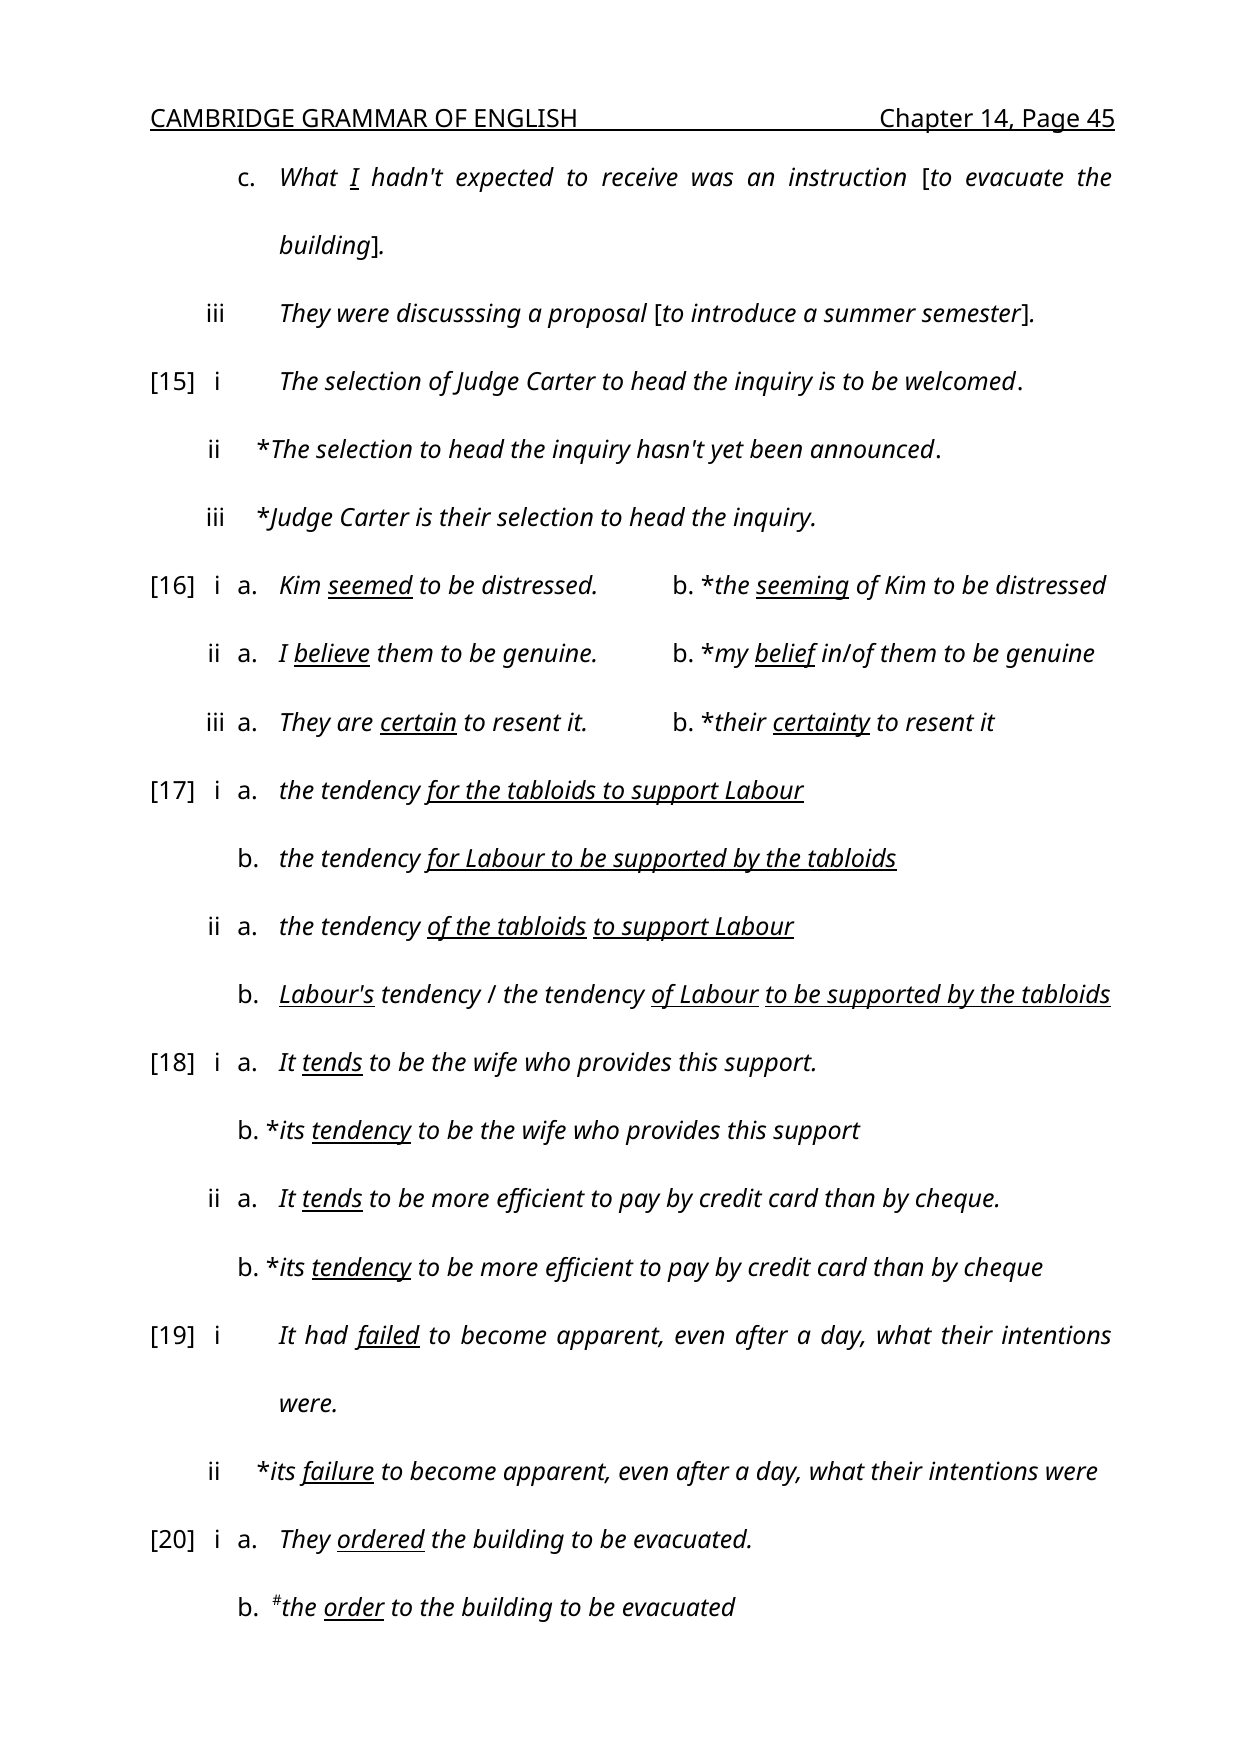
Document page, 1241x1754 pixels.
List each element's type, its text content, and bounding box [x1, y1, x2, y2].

text ii *The selection to head the inquiry hasn't yet been announced. [205, 432, 1115, 466]
text [20] i a. They ordered the building to be evacuated. [150, 1522, 1115, 1556]
text iii They were discusssing a proposal [to introduce a summer semester]. [205, 296, 1115, 329]
text b. Labour's tendency / the tendency of Labour to be supported by the tabloids [205, 977, 1115, 1011]
text b. #the order to the building to be evacuated [205, 1590, 1115, 1624]
text [17] i a. the tendency for the tabloids to support Labour [150, 772, 1115, 806]
text b. *its tendency to be more efficient to pay by credit card than by cheque [205, 1249, 1115, 1283]
text iii *Judge Carter is their selection to head the inquiry. [205, 500, 1115, 534]
text [16] i a. Kim seemed to be distressed. b. *the seeming of Kim to be distressed [150, 568, 1115, 602]
text b. the tendency for Labour to be supported by the tabloids [205, 841, 1115, 874]
text b. *its tendency to be the wife who provides this support [205, 1113, 1115, 1147]
text ii a. It tends to be more efficient to pay by credit card than by cheque. [205, 1181, 1115, 1215]
text [18] i a. It tends to be the wife who provides this support. [150, 1045, 1115, 1079]
text [19] i It had failed to become apparent, even after a day, what their intentions were. [150, 1317, 1115, 1419]
text ii a. I believe them to be genuine. b. *my belief in/of them to be genuine [205, 636, 1115, 670]
text [15] i The selection of Judge Carter to head the inquiry is to be welcomed. [150, 364, 1115, 398]
text ii a. the tendency of the tabloids to support Labour [205, 909, 1115, 943]
text c. What I hadn't expected to receive was an instruction [to evacuate the building]. [205, 159, 1115, 261]
text ii *its failure to become apparent, even after a day, what their intentions were [205, 1454, 1115, 1488]
text iii a. They are certain to resent it. b. *their certainty to resent it [205, 704, 1115, 738]
